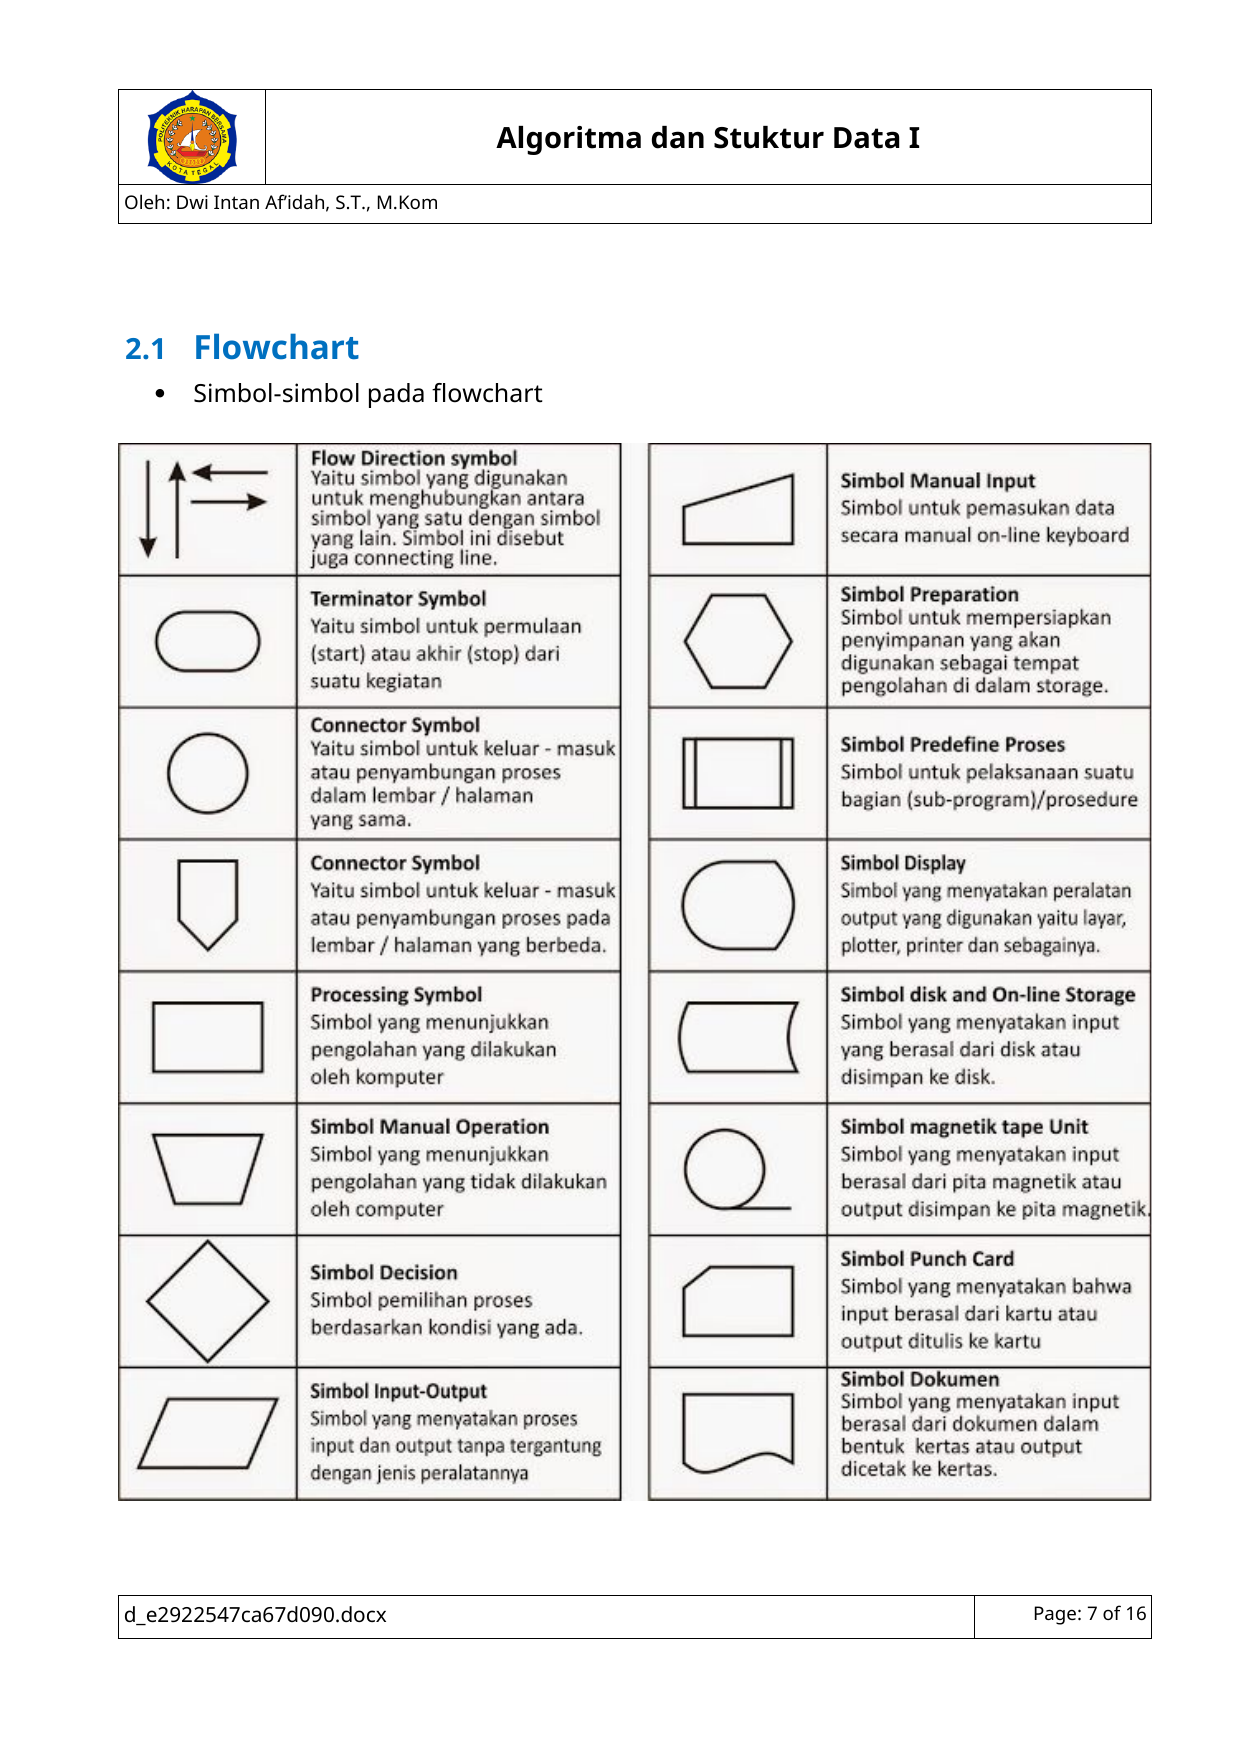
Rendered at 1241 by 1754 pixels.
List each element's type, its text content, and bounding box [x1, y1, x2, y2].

subtitle Flowchart [125, 324, 1152, 369]
picture [118, 443, 1152, 1501]
list Simbol-simbol pada flowchart [156, 376, 1152, 409]
picture [147, 89, 237, 184]
